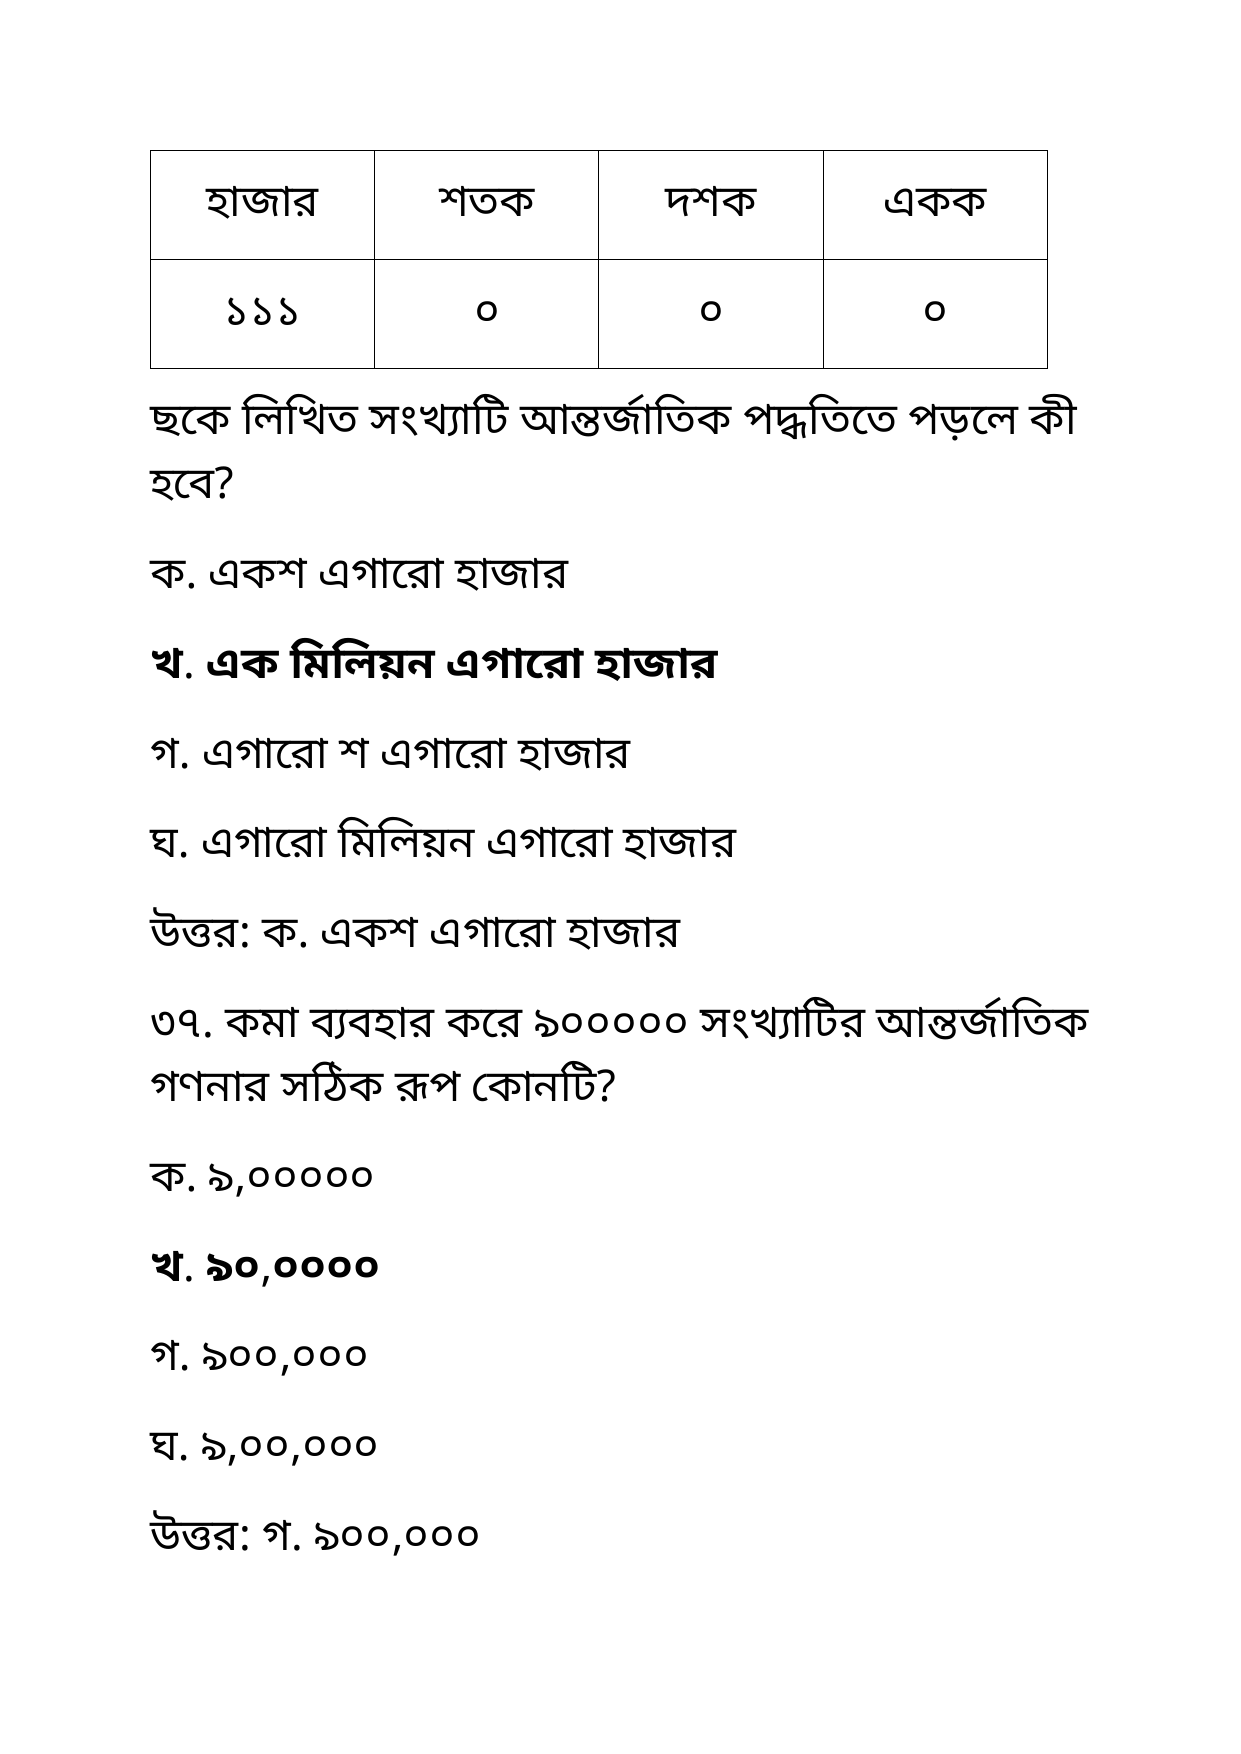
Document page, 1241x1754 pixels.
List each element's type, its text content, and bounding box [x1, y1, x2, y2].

text ঘ. ৯,০০,০০০ [150, 1414, 1090, 1478]
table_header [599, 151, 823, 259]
text ৩৭. কমা ব্যবহার করে ৯০০০০০ সংখ্যাটির আন্তর্জাতিক গণনার সঠিক রূপ কোনটি? [150, 990, 1090, 1120]
text ঘ. এগারো মিলিয়ন এগারো হাজার [150, 811, 1090, 876]
text উত্তর: গ. ৯০০,০০০ [150, 1503, 1090, 1568]
text খ. এক মিলিয়ন এগারো হাজার [150, 632, 1090, 696]
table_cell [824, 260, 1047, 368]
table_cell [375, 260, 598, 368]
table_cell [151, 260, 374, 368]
text ক. ৯,০০০০০ [150, 1145, 1090, 1209]
text ক. একশ এগারো হাজার [150, 542, 1090, 607]
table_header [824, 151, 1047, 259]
text ছকে লিখিত সংখ্যাটি আন্তর্জাতিক পদ্ধতিতে পড়লে কী হবে? [150, 394, 1090, 517]
text গ. ৯০০,০০০ [150, 1324, 1090, 1389]
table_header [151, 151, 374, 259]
text খ. ৯০,০০০০ [150, 1234, 1090, 1299]
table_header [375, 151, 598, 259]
text গ. এগারো শ এগারো হাজার [150, 721, 1090, 786]
text উত্তর: ক. একশ এগারো হাজার [150, 901, 1090, 965]
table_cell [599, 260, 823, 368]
